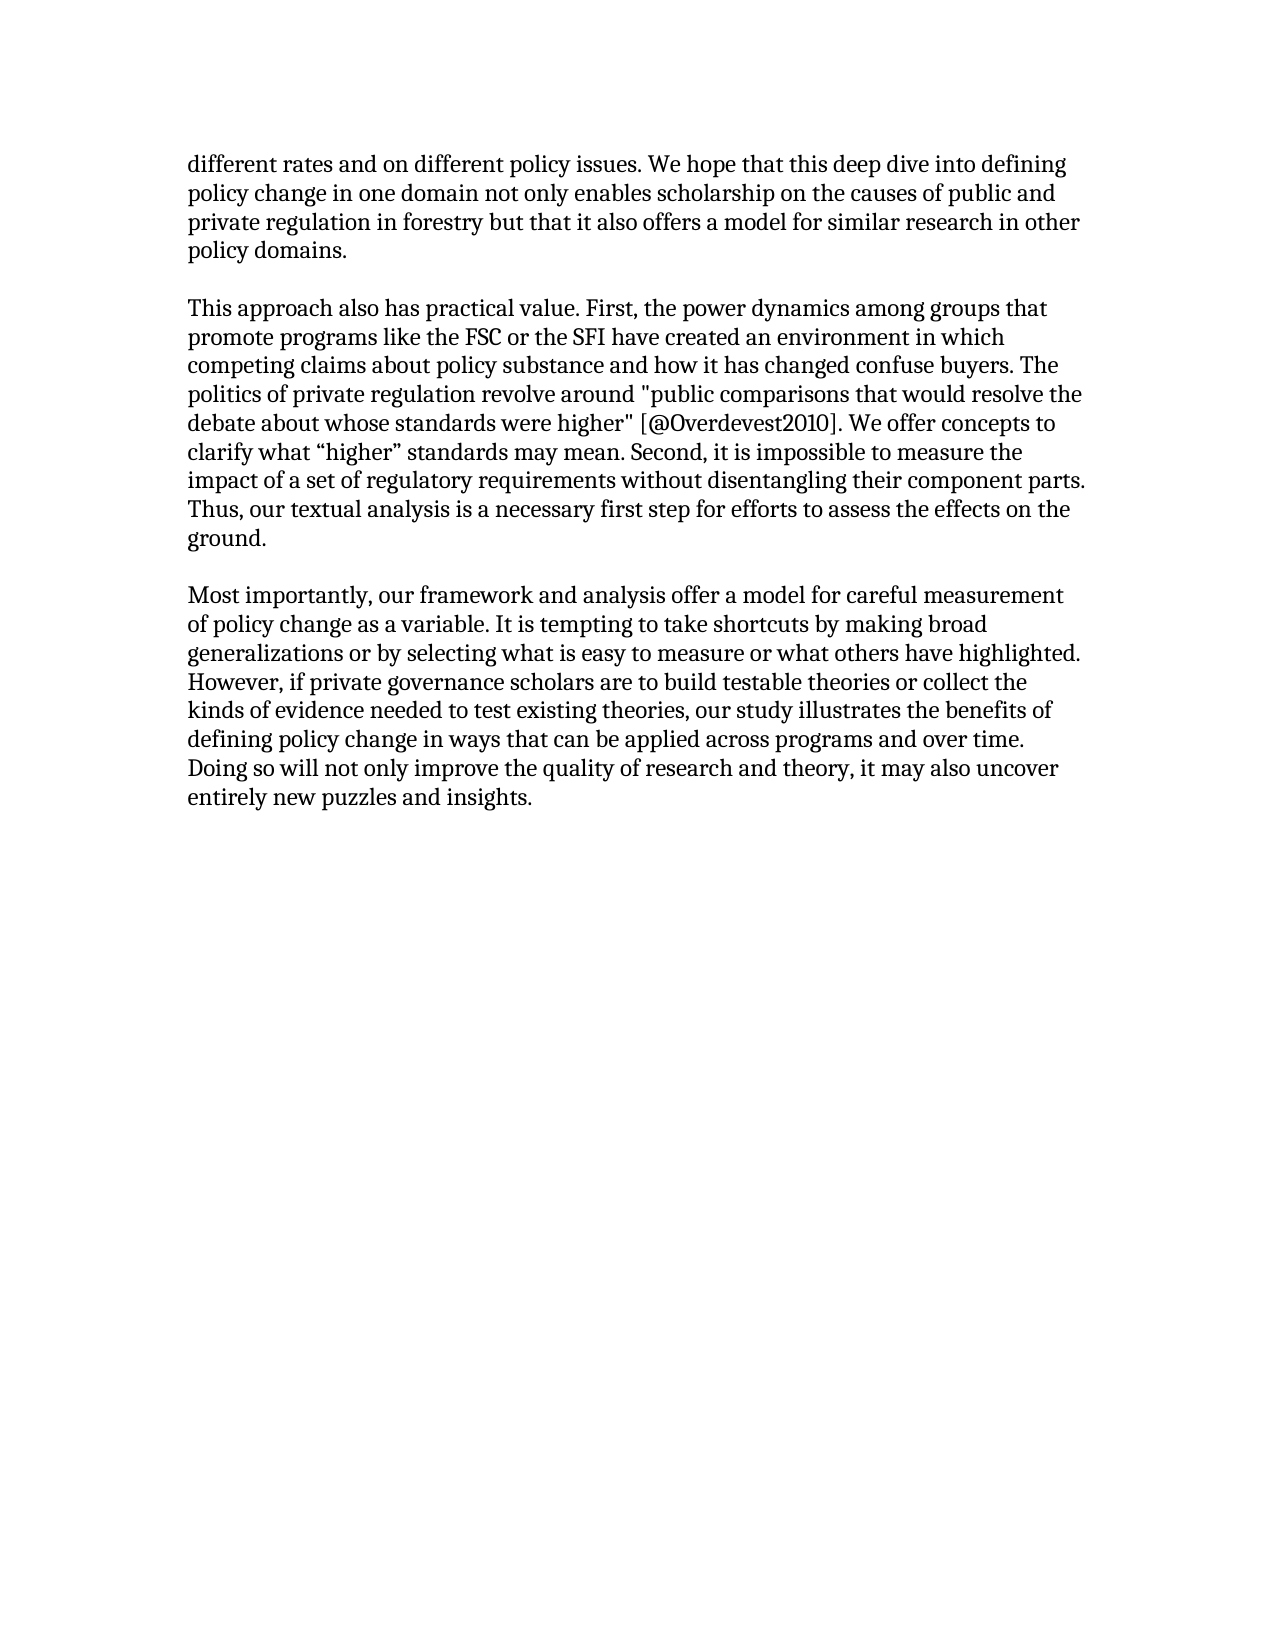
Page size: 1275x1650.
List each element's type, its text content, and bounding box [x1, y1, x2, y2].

text Most importantly, our framework and analysis offer a model for careful measurement of policy change as a variable. It is tempting to take shortcuts by making broad generalizations or by selecting what is easy to measure or what others have highlighted. However, if private governance scholars are to build testable theories or collect the kinds of evidence needed to test existing theories, our study illustrates the benefits of defining policy change in ways that can be applied across programs and over time. Doing so will not only improve the quality of research and theory, it may also uncover entirely new puzzles and insights. [187, 581, 1087, 811]
